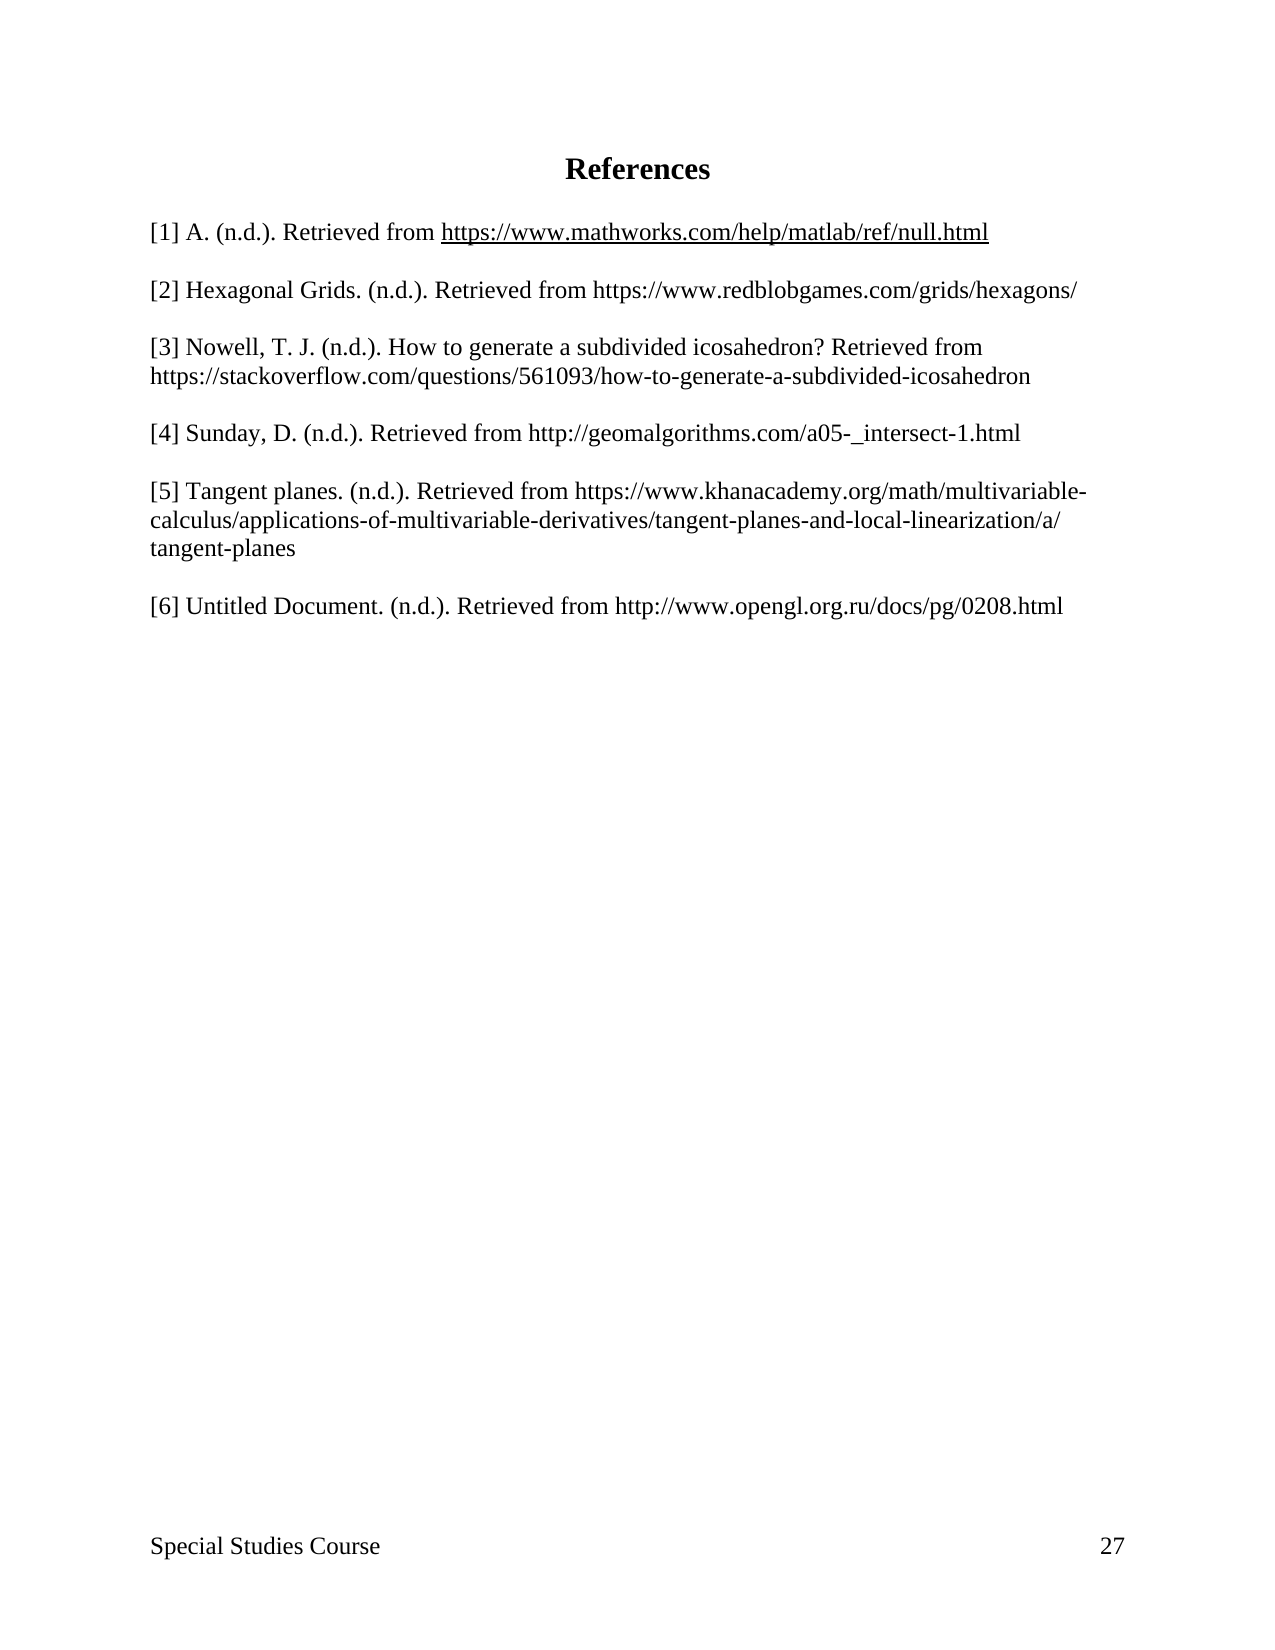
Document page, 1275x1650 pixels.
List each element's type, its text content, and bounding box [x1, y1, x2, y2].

text [2] Hexagonal Grids. (n.d.). Retrieved from https://www.redblobgames.com/grids/hexagons/ [150, 275, 1125, 303]
text [1] A. (n.d.). Retrieved from https://www.mathworks.com/help/matlab/ref/null.html [150, 217, 1125, 246]
text [3] Nowell, T. J. (n.d.). How to generate a subdivided icosahedron? Retrieved from https://stackoverflow.com/questions/561093/how-to-generate-a-subdivided-icosahedron [150, 332, 1125, 390]
text [5] Tangent planes. (n.d.). Retrieved from https://www.khanacademy.org/math/multivariable-calculus/applications-of-multivariable-derivatives/tangent-planes-and-local-linearization/a/tangent-planes [150, 476, 1125, 562]
text [4] Sunday, D. (n.d.). Retrieved from http://geomalgorithms.com/a05-_intersect-1.html [150, 418, 1125, 447]
text [6] Untitled Document. (n.d.). Retrieved from http://www.opengl.org.ru/docs/pg/0208.html [150, 591, 1125, 620]
text References [150, 150, 1125, 186]
